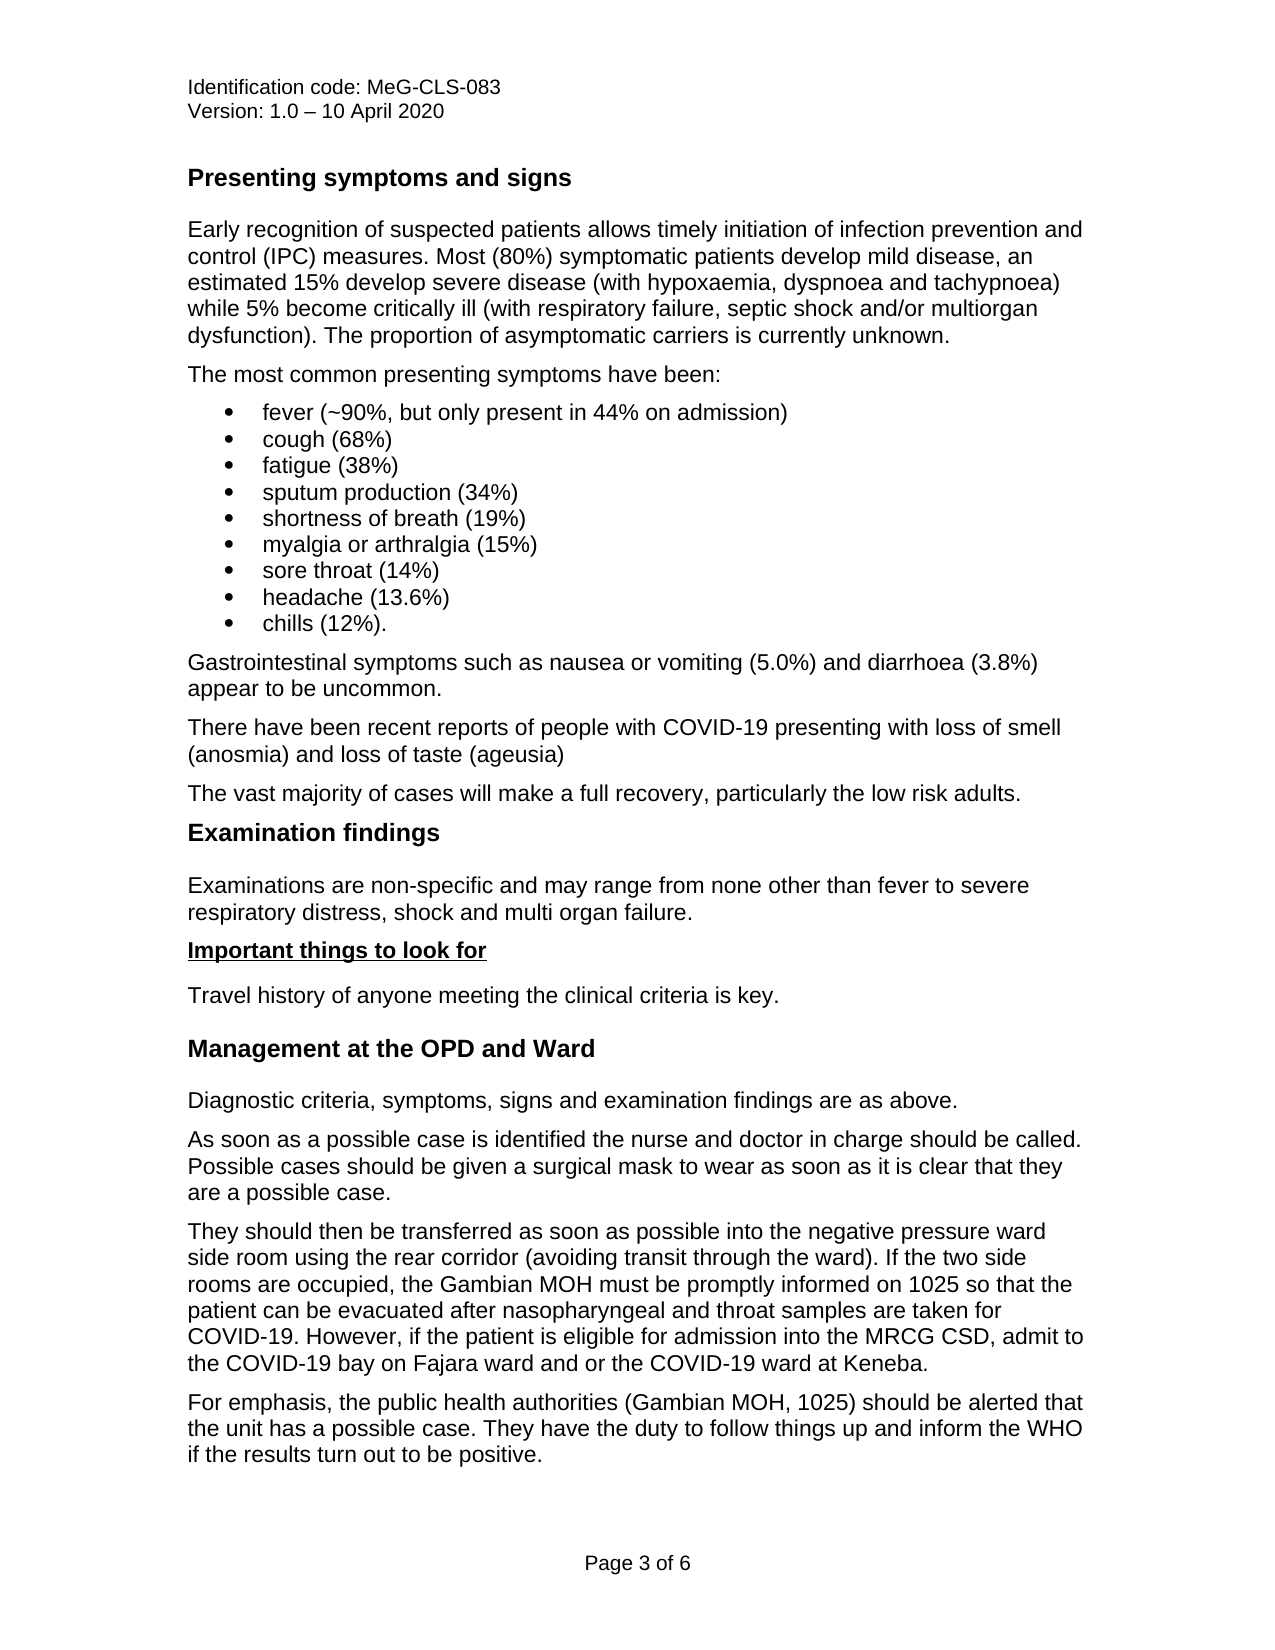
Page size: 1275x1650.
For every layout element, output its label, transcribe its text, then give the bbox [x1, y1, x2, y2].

text Diagnostic criteria, symptoms, signs and examination findings are as above. [187, 1087, 1087, 1114]
text The most common presenting symptoms have been: [187, 361, 1087, 387]
text For emphasis, the public health authorities (Gambian MOH, 1025) should be alerted that the unit has a possible case. They have the duty to follow things up and inform the WHO if the results turn out to be positive. [187, 1388, 1087, 1468]
subtitle Presenting symptoms and signs [187, 162, 1087, 191]
list sputum production (34%) [225, 478, 1087, 505]
list shortness of breath (19%) [225, 505, 1087, 531]
text Early recognition of suspected patients allows timely initiation of infection prevention and control (IPC) measures. Most (80%) symptomatic patients develop mild disease, an estimated 15% develop severe disease (with hypoxaemia, dyspnoea and tachypnoea) while 5% become critically ill (with respiratory failure, septic shock and/or multiorgan dysfunction). The proportion of asymptomatic carriers is currently unknown. [187, 216, 1087, 348]
list fatigue (38%) [225, 452, 1087, 478]
subtitle Travel history of anyone meeting the clinical criteria is key. [187, 982, 1087, 1009]
text The vast majority of cases will make a full recovery, particularly the low risk adults. [187, 779, 1087, 806]
subtitle Management at the OPD and Ward [187, 1034, 1087, 1062]
list myalgia or arthralgia (15%) [225, 531, 1087, 557]
list headache (13.6%) [225, 584, 1087, 610]
list sore throat (14%) [225, 557, 1087, 584]
text There have been recent reports of people with COVID-19 presenting with loss of smell (anosmia) and loss of taste (ageusia) [187, 714, 1087, 767]
list chills (12%). [225, 610, 1087, 637]
text As soon as a possible case is identified the nurse and doctor in charge should be called. Possible cases should be given a surgical mask to wear as soon as it is clear that they are a possible case. [187, 1126, 1087, 1205]
subtitle Important things to look for [187, 937, 1087, 964]
text Examinations are non-specific and may range from none other than fever to severe respiratory distress, shock and multi organ failure. [187, 872, 1087, 925]
subtitle Examination findings [187, 818, 1087, 847]
list fever (~90%, but only present in 44% on admission) [225, 399, 1087, 426]
list cough (68%) [225, 426, 1087, 452]
text They should then be transferred as soon as possible into the negative pressure ward side room using the rear corridor (avoiding transit through the ward). If the two side rooms are occupied, the Gambian MOH must be promptly informed on 1025 so that the patient can be evacuated after nasopharyngeal and throat samples are taken for COVID-19. However, if the patient is eligible for admission into the MRCG CSD, admit to the COVID-19 bay on Fajara ward and or the COVID-19 ward at Keneba. [187, 1218, 1087, 1376]
text Gastrointestinal symptoms such as nausea or vomiting (5.0%) and diarrhoea (3.8%) appear to be uncommon. [187, 649, 1087, 702]
